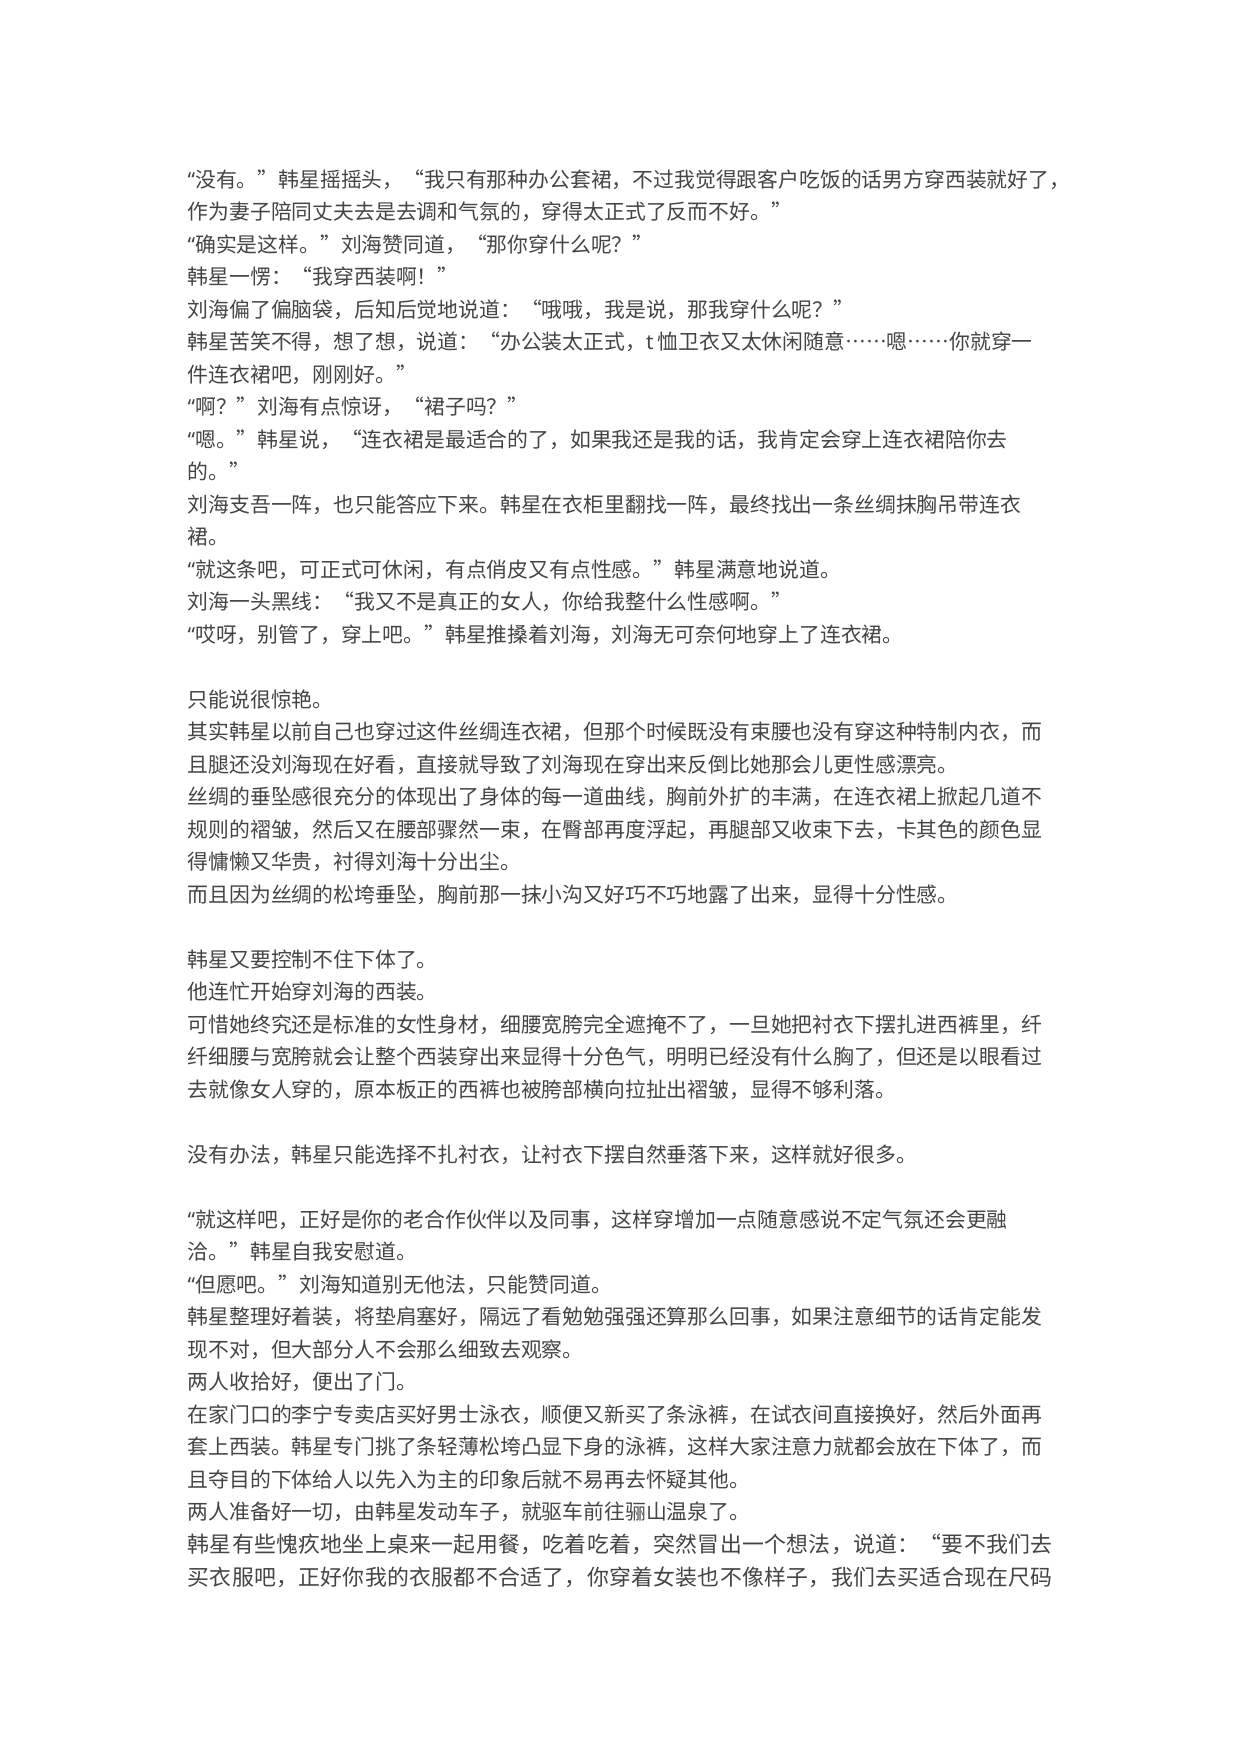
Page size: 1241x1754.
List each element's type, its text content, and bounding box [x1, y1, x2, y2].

text 在家门口的李宁专卖店买好男士泳衣，顺便又新买了条泳裤，在试衣间直接换好，然后外面再套上西装。韩星专门挑了条轻薄松垮凸显下身的泳裤，这样大家注意力就都会放在下体了，而且夺目的下体给人以先入为主的印象后就不易再去怀疑其他。 [187, 1397, 1053, 1494]
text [187, 177, 1053, 1299]
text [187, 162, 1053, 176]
text 两人准备好一切，由韩星发动车子，就驱车前往骊山温泉了。 [187, 1494, 1053, 1527]
text 两人收拾好，便出了门。 [187, 1364, 1053, 1397]
text 韩星整理好着装，将垫肩塞好，隔远了看勉勉强强还算那么回事，如果注意细节的话肯定能发现不对，但大部分人不会那么细致去观察。 [187, 1299, 1053, 1364]
